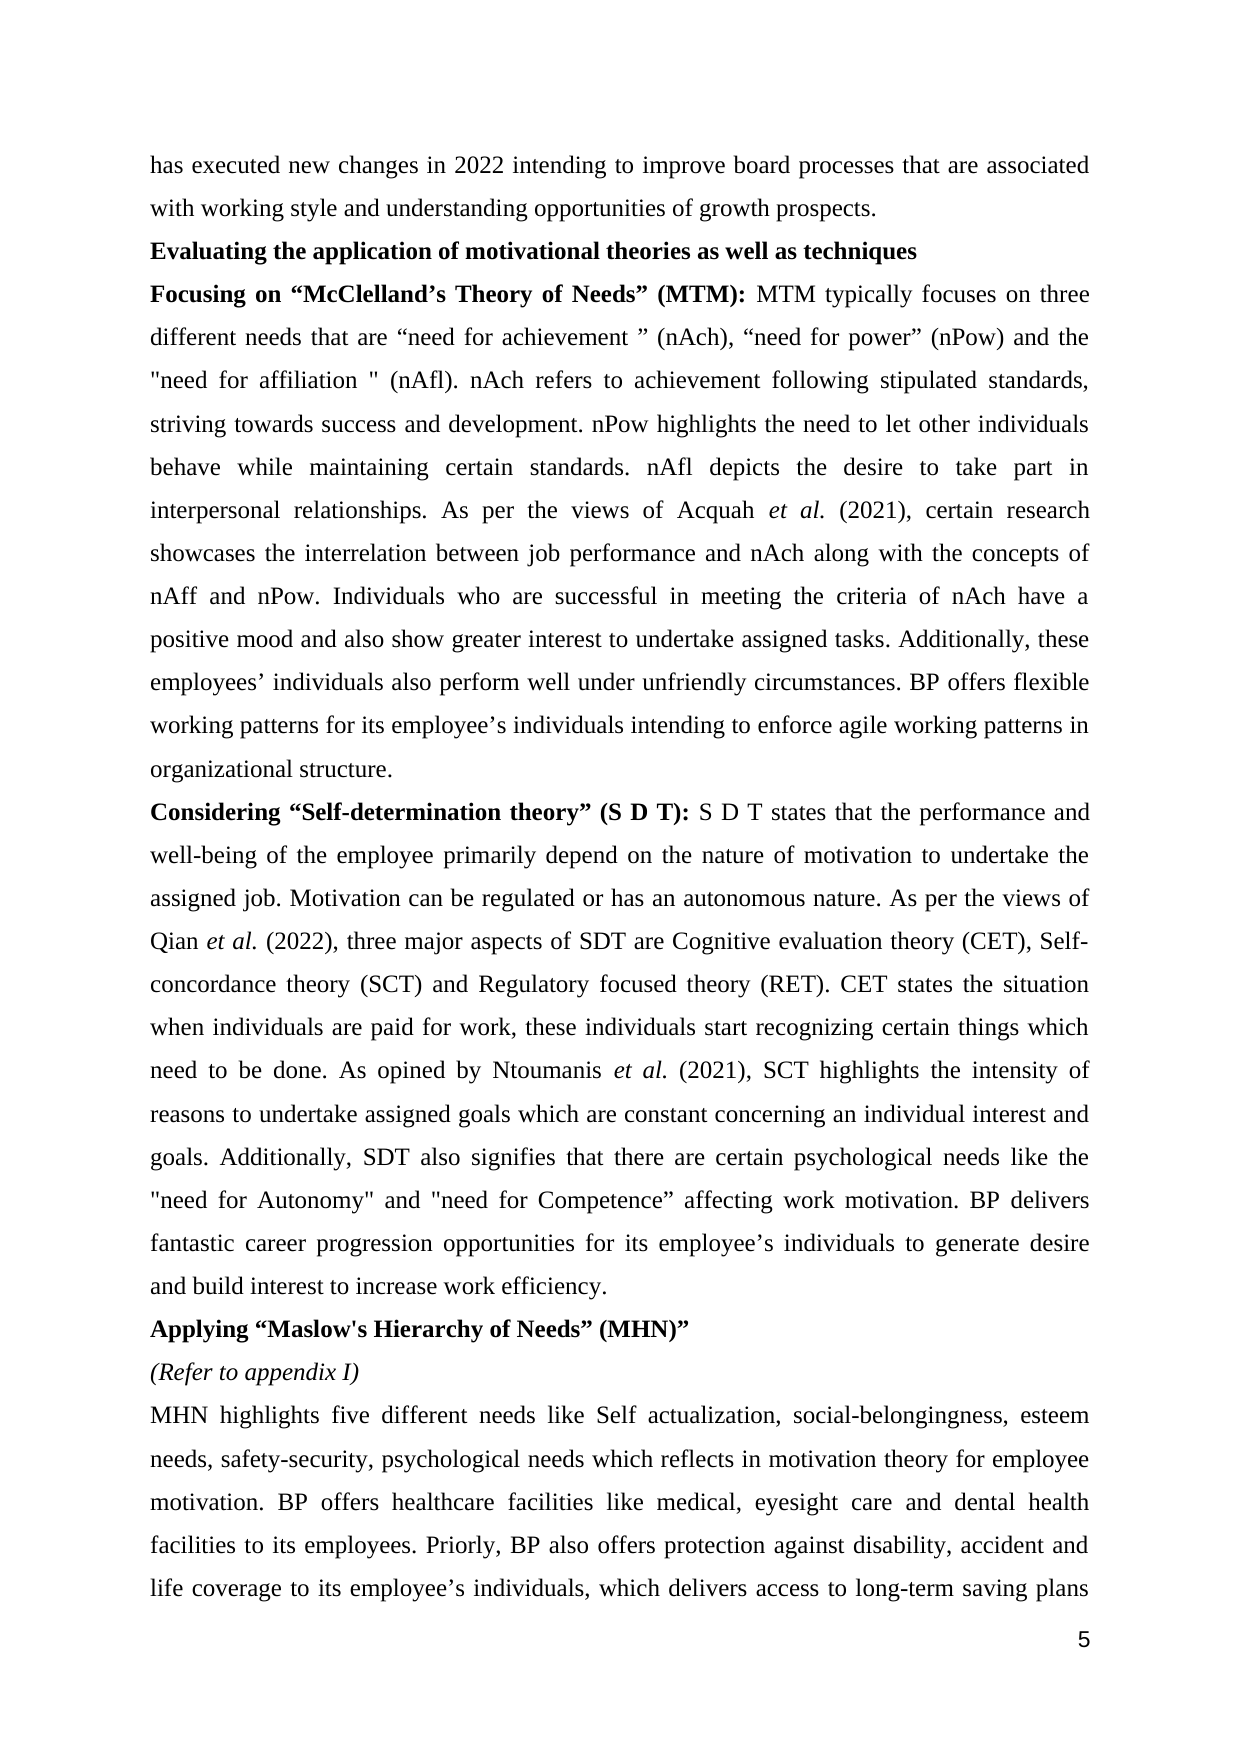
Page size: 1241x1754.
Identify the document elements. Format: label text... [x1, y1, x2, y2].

text (Refer to appendix I) [150, 1357, 1090, 1386]
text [150, 150, 1090, 222]
subtitle Evaluating the application of motivational theories as well as techniques [150, 236, 1090, 265]
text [150, 1401, 1090, 1602]
text Considering “Self-determination theory” (S D T): S D T states that the performance and well-being of the employee primarily depend on the nature of motivation to undertake the assigned job. Motivation can be regulated or has an autonomous nature. As per the views of Qian et al. (2022), three major aspects of SDT are Cognitive evaluation theory (CET), Self-concordance theory (SCT) and Regulatory focused theory (RET). CET states the situation when individuals are paid for work, these individuals start recognizing certain things which need to be done. As opined by Ntoumanis et al. (2021), SCT highlights the intensity of reasons to undertake assigned goals which are constant concerning an individual interest and goals. Additionally, SDT also signifies that there are certain psychological needs like the "need for Autonomy" and "need for Competence” affecting work motivation. BP delivers fantastic career progression opportunities for its employee’s individuals to generate desire and build interest to increase work efficiency. [150, 797, 1090, 1300]
text Applying “Maslow's Hierarchy of Needs” (MHN)” [150, 1314, 1090, 1343]
text Focusing on “McClelland’s Theory of Needs” (MTM): MTM typically focuses on three different needs that are “need for achievement ” (nAch), “need for power” (nPow) and the "need for affiliation " (nAfl). nAch refers to achievement following stipulated standards, striving towards success and development. nPow highlights the need to let other individuals behave while maintaining certain standards. nAfl depicts the desire to take part in interpersonal relationships. As per the views of Acquah et al. (2021), certain research showcases the interrelation between job performance and nAch along with the concepts of nAff and nPow. Individuals who are successful in meeting the criteria of nAch have a positive mood and also show greater interest to undertake assigned tasks. Additionally, these employees’ individuals also perform well under unfriendly circumstances. BP offers flexible working patterns for its employee’s individuals intending to enforce agile working patterns in organizational structure. [150, 279, 1090, 782]
